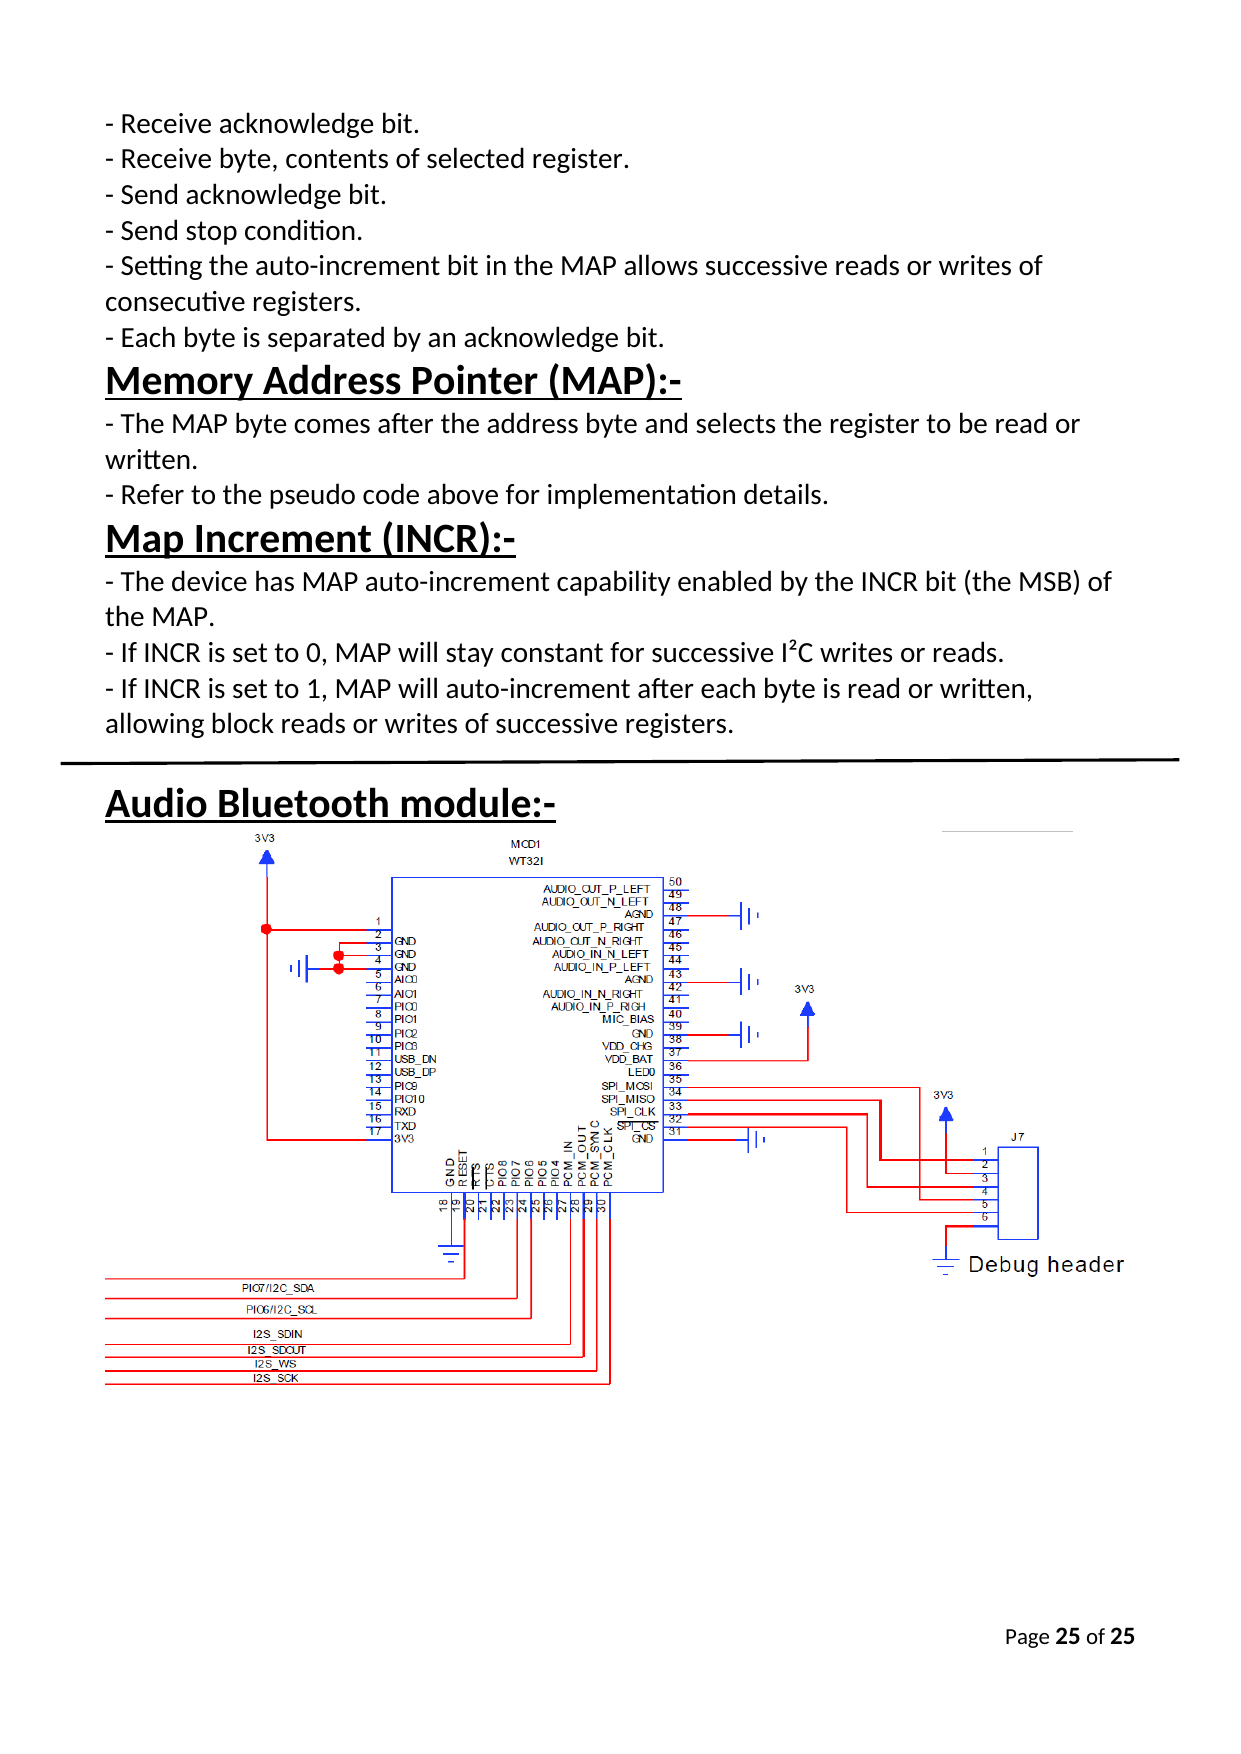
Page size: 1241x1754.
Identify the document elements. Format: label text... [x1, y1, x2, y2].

text - Receive acknowledge bit. [105, 105, 1135, 141]
text - Refer to the pseudo code above for implementation details. [105, 476, 1135, 512]
text - The MAP byte comes after the address byte and selects the register to be read or written. [105, 405, 1135, 476]
picture [105, 831, 1136, 1403]
text Audio Bluetooth module:- [105, 777, 1135, 827]
text Memory Address Pointer (MAP):- [105, 354, 1135, 405]
text - Send acknowledge bit. [105, 176, 1135, 212]
text - Setting the auto-increment bit in the MAP allows successive reads or writes of consecutive registers. [105, 247, 1135, 319]
text - Receive byte, contents of selected register. [105, 141, 1135, 176]
text Map Increment (INCR):- [105, 512, 1135, 563]
text - The device has MAP auto-increment capability enabled by the INCR bit (the MSB) of the MAP. [105, 563, 1135, 634]
text - If INCR is set to 1, MAP will auto-increment after each byte is read or written, allowing block reads or writes of successive registers. [105, 670, 1135, 741]
text - Each byte is separated by an acknowledge bit. [105, 319, 1135, 354]
text - Send stop condition. [105, 212, 1135, 247]
text - If INCR is set to 0, MAP will stay constant for successive I²C writes or reads. [105, 634, 1135, 670]
